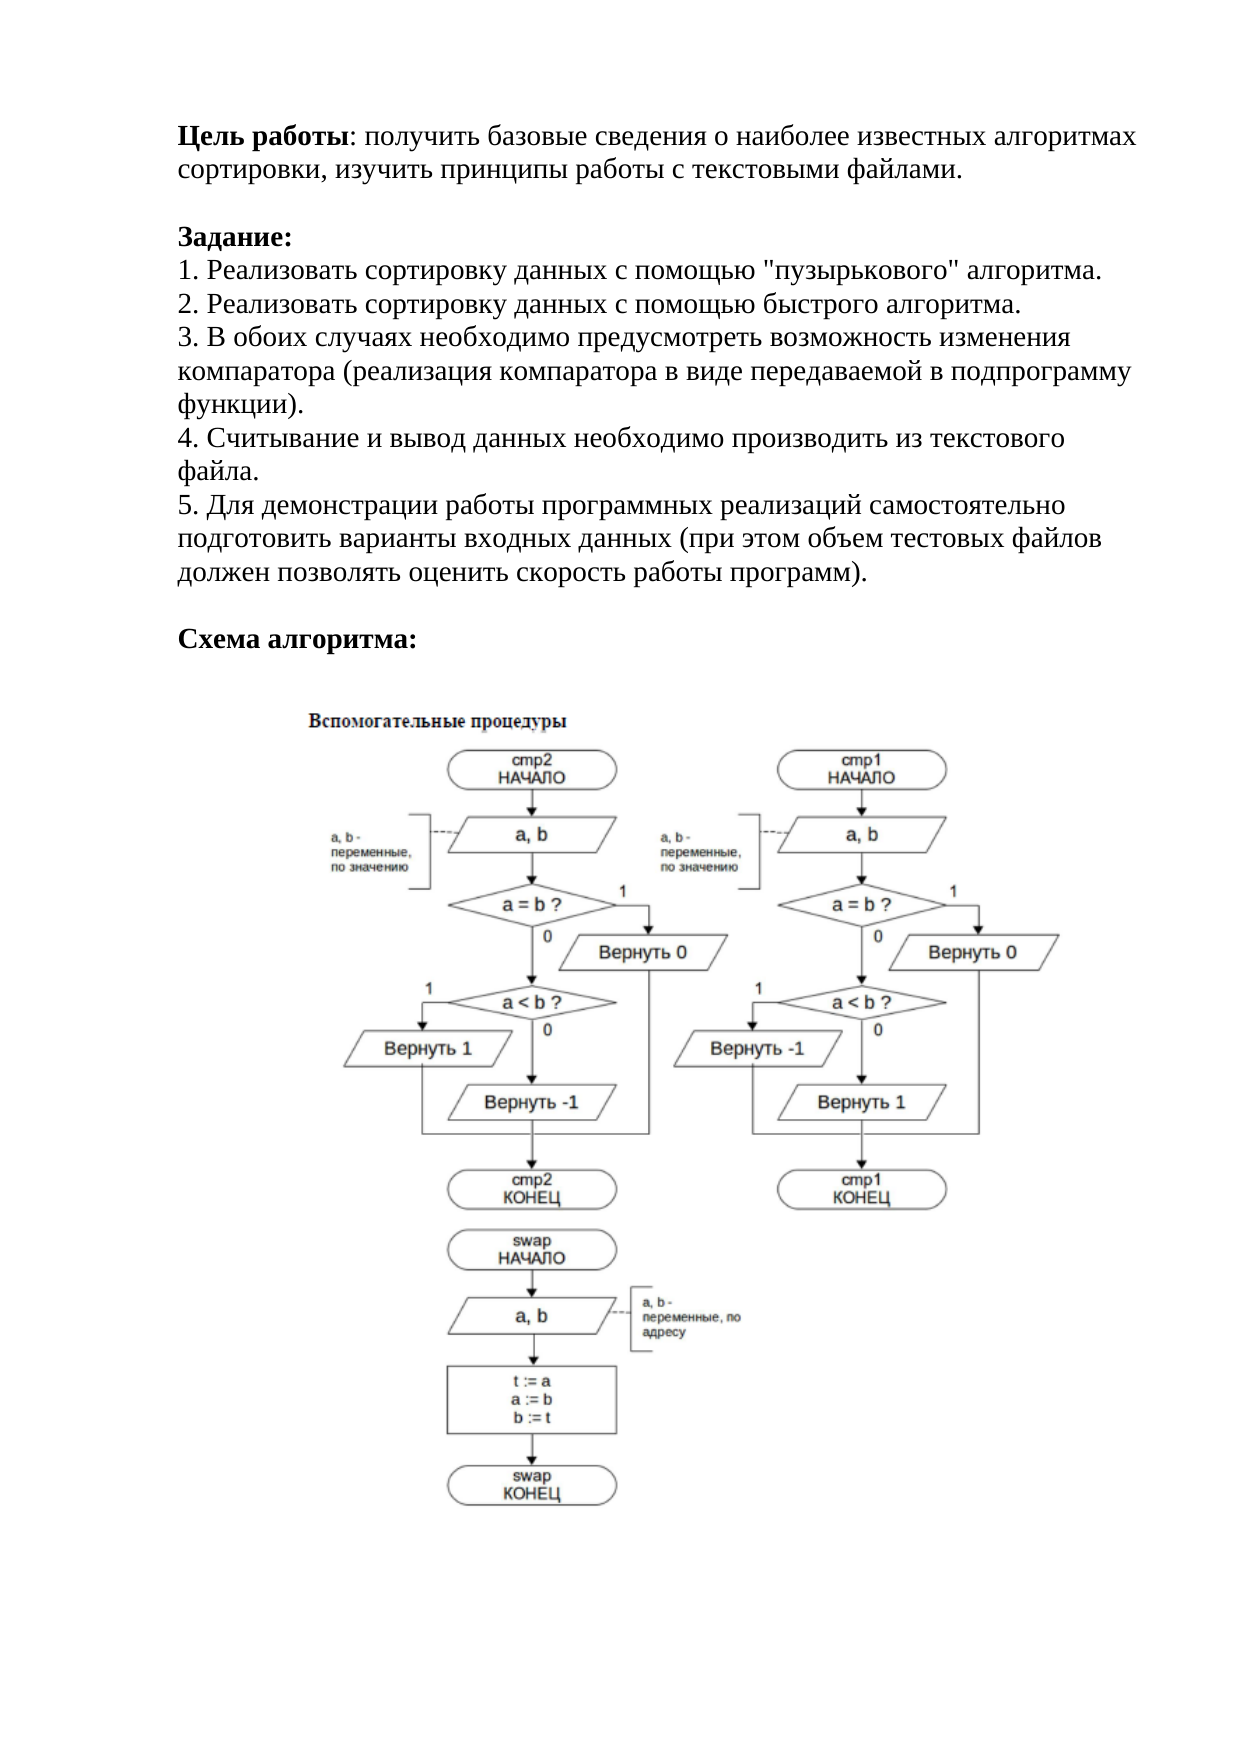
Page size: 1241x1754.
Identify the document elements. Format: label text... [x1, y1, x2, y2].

text 3. В обоих случаях необходимо предусмотреть возможность изменения компаратора (реализация компаратора в виде передаваемой в подпрограмму функции). [177, 319, 1152, 420]
text 5. Для демонстрации работы программных реализаций самостоятельно подготовить варианты входных данных (при этом объем тестовых файлов должен позволять оценить скорость работы программ). [177, 487, 1152, 588]
picture [177, 688, 1071, 1561]
text Задание: [177, 219, 1152, 252]
text Цель работы: получить базовые сведения о наиболее известных алгоритмах сортировки, изучить принципы работы с текстовыми файлами. [177, 118, 1152, 185]
text 2. Реализовать сортировку данных с помощью быстрого алгоритма. [177, 286, 1152, 319]
text 1. Реализовать сортировку данных с помощью "пузырькового" алгоритма. [177, 252, 1152, 286]
text Схема алгоритма: [177, 621, 1152, 655]
text 4. Считывание и вывод данных необходимо производить из текстового файла. [177, 420, 1152, 487]
